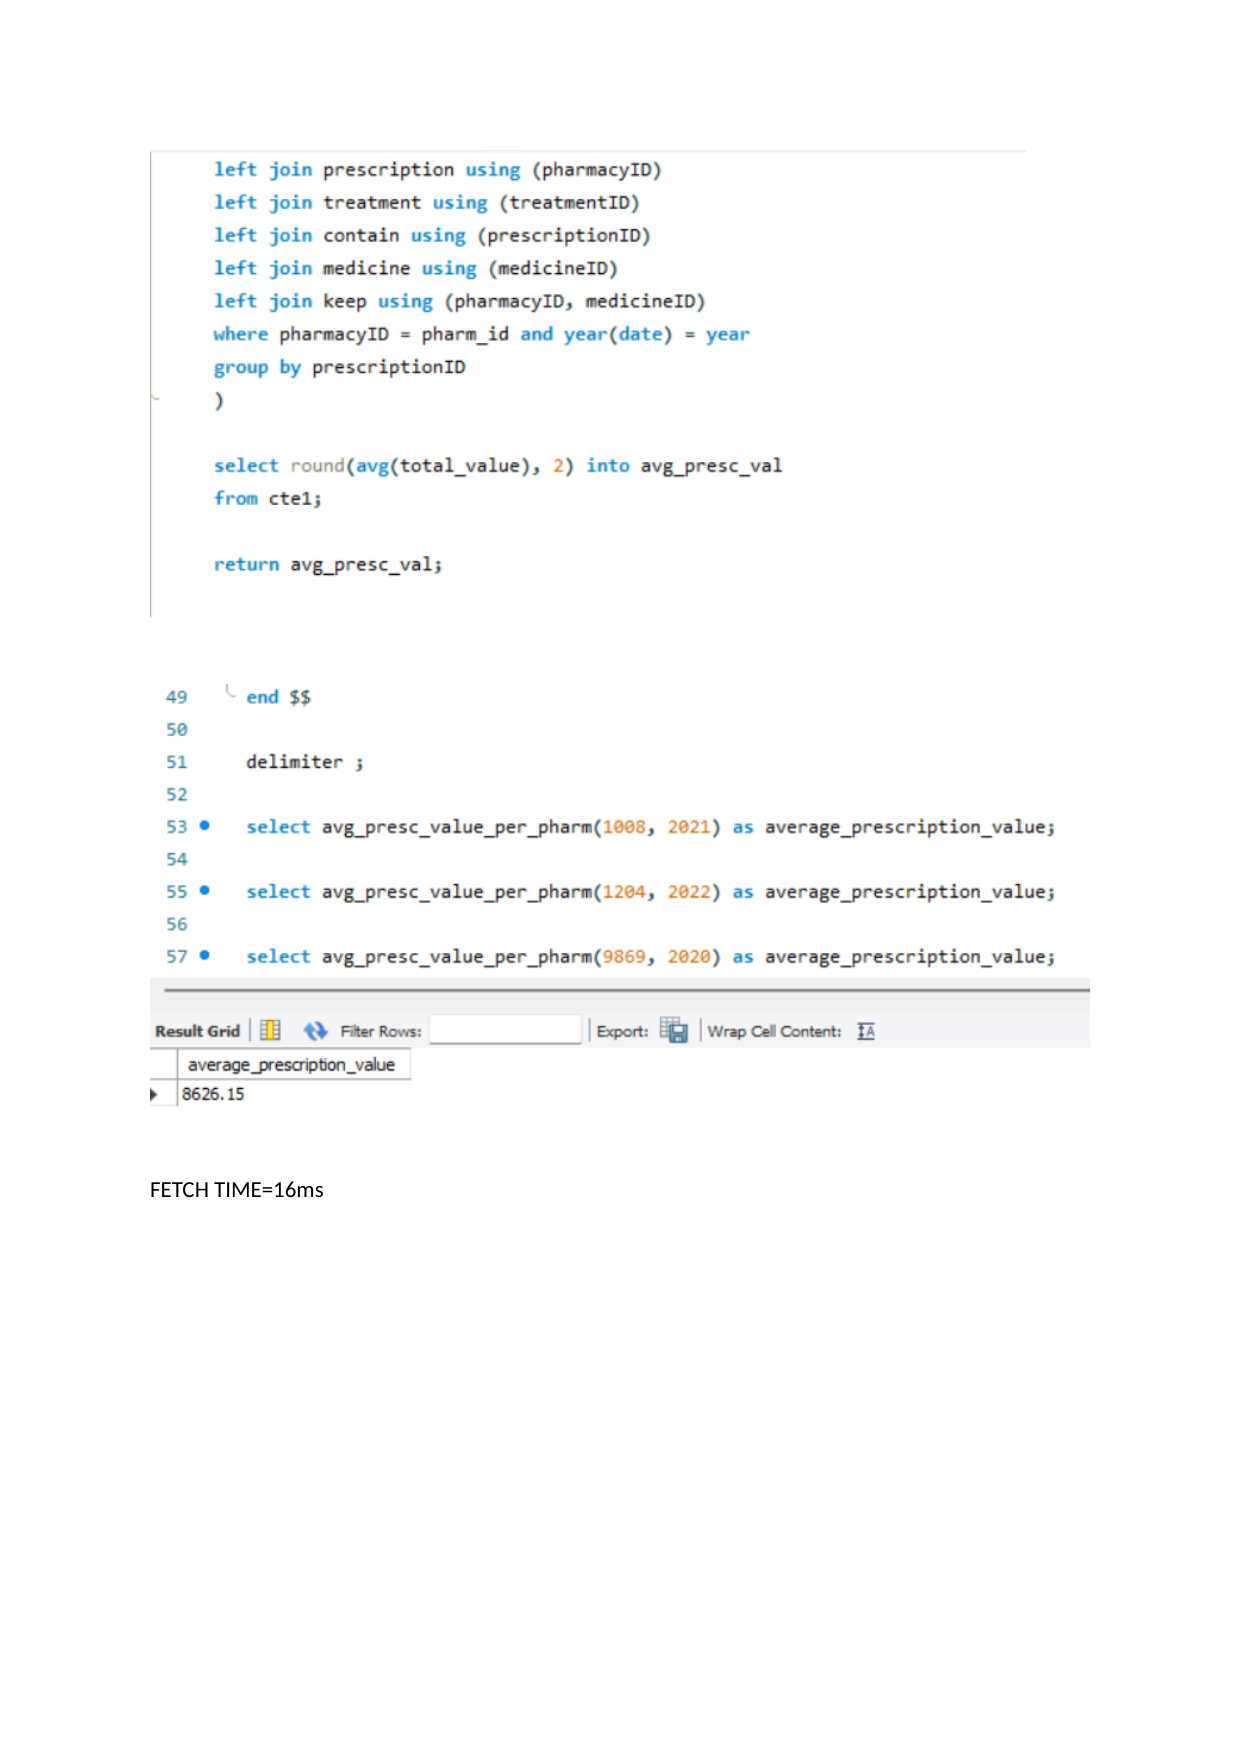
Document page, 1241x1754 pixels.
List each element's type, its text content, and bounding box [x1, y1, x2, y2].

text FETCH TIME=16ms [150, 1175, 1090, 1203]
picture [150, 150, 1027, 619]
picture [150, 684, 1091, 1109]
